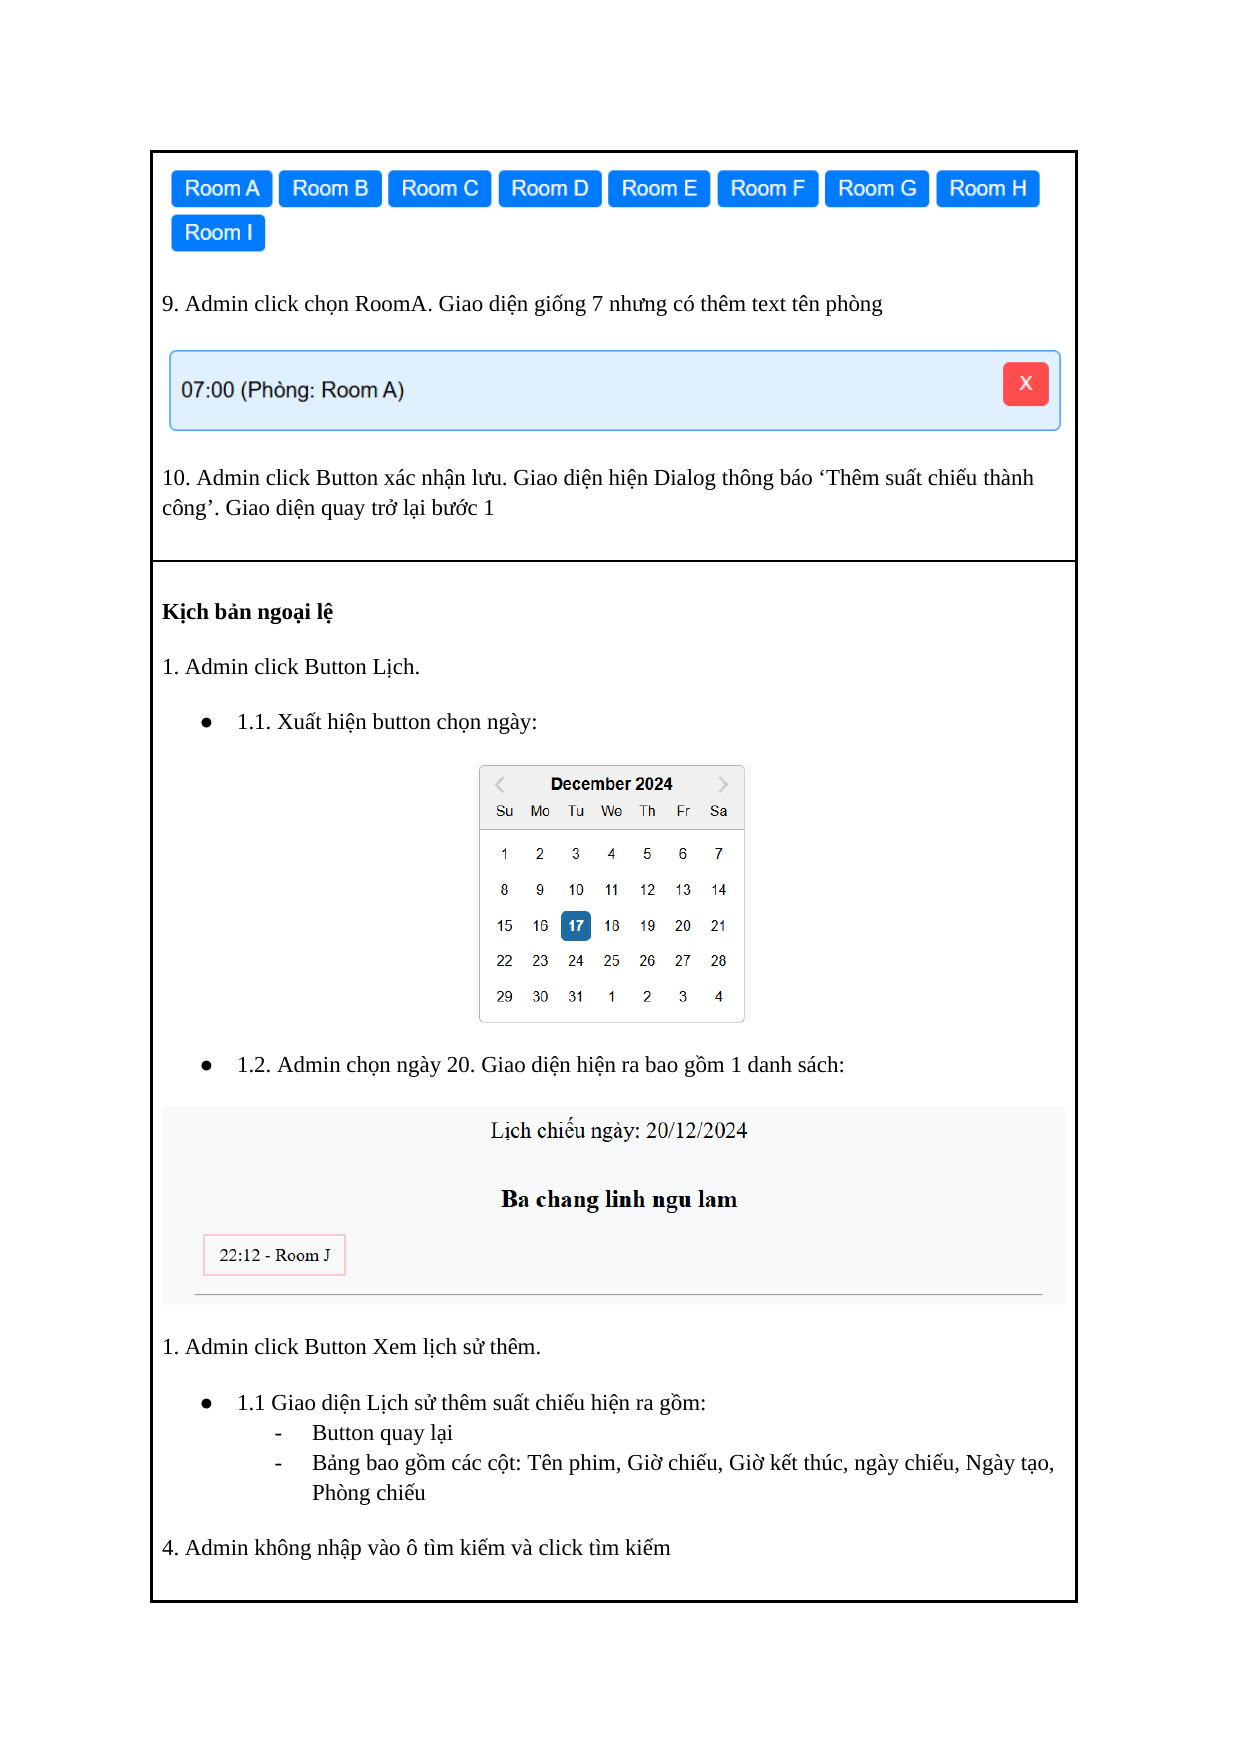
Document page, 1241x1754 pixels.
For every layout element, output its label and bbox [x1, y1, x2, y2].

table_cell [153, 562, 1075, 1600]
picture [476, 763, 752, 1023]
table_cell [153, 153, 1075, 559]
picture [161, 163, 1065, 262]
picture [161, 1106, 1065, 1305]
picture [161, 345, 1065, 435]
